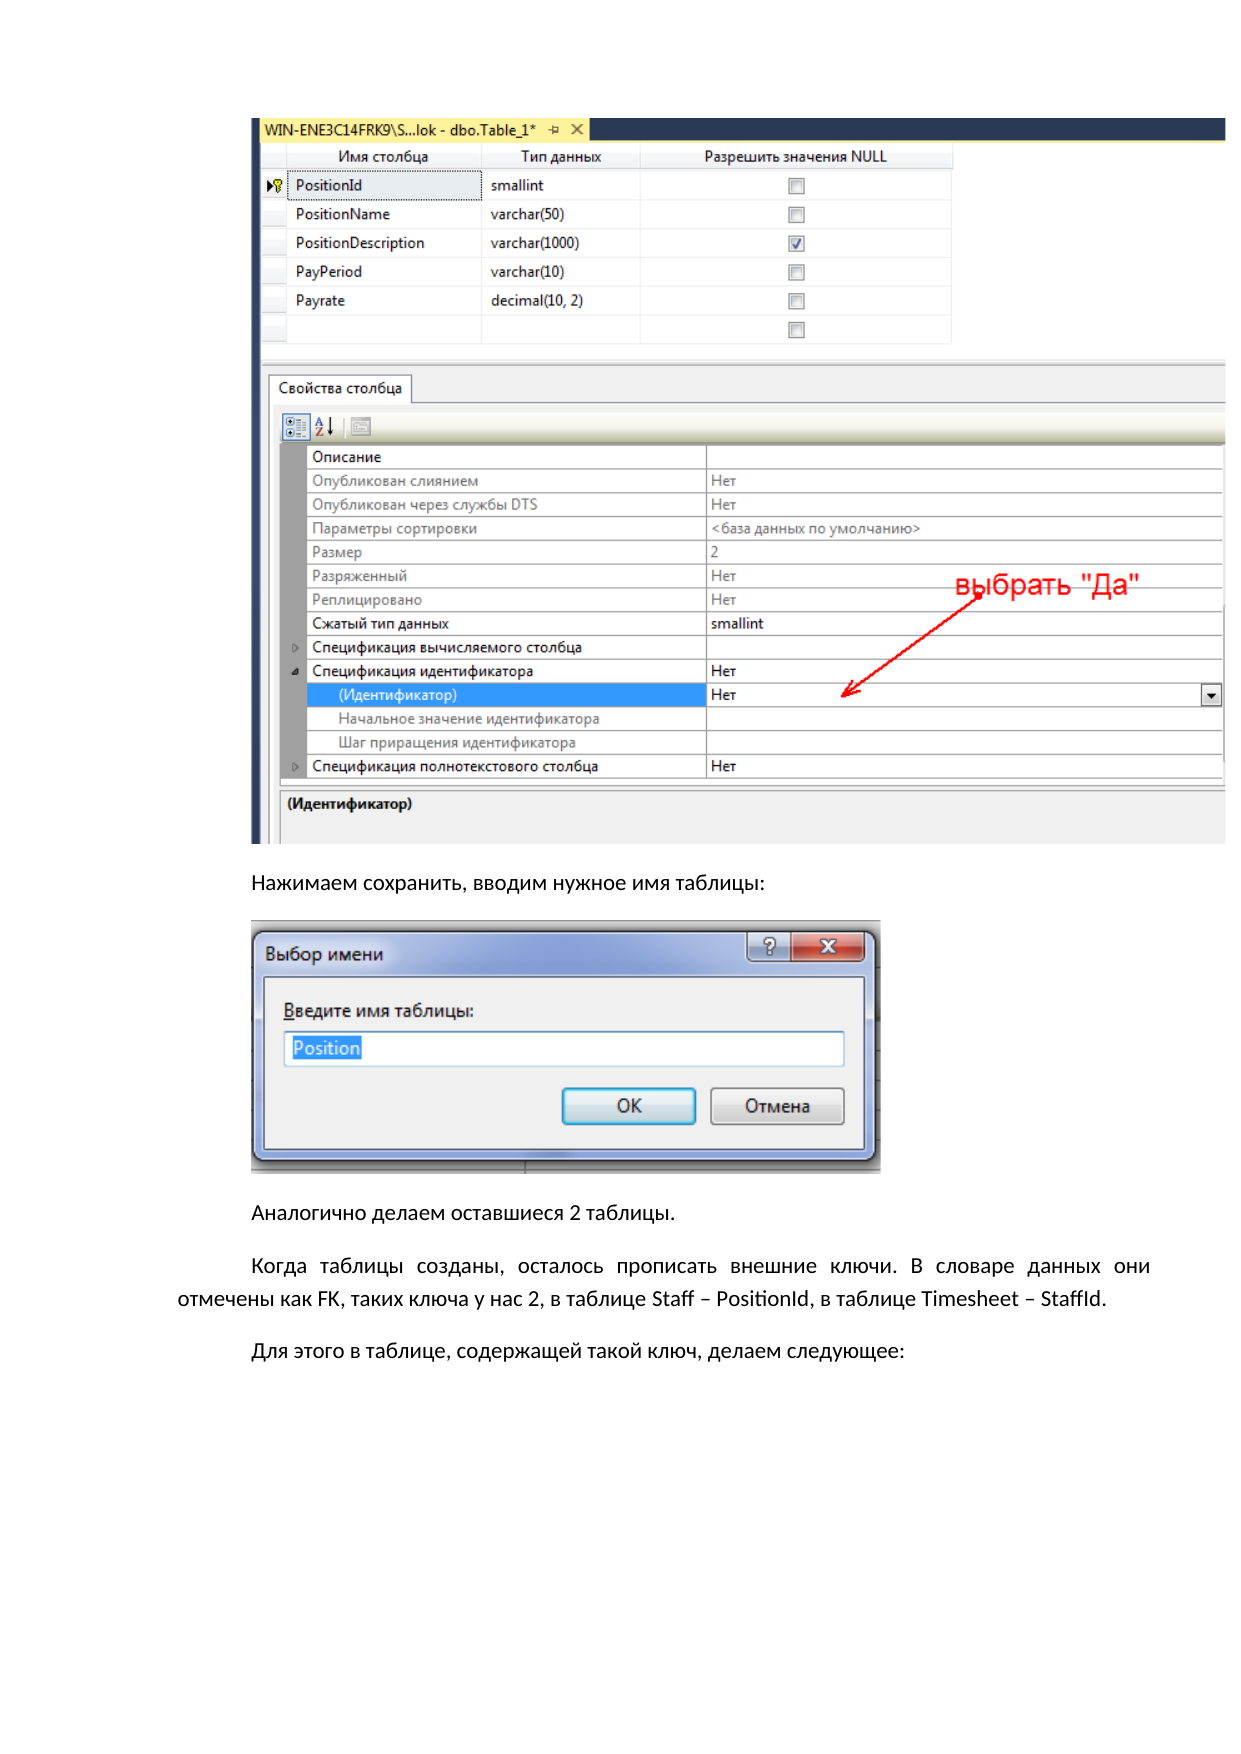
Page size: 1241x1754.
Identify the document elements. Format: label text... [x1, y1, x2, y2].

text Когда таблицы созданы, осталось прописать внешние ключи. В словаре данных они отмечены как FK, таких ключа у нас 2, в таблице Staff – PositionId, в таблице Timesheet – StaffId. [177, 1251, 1152, 1312]
text Для этого в таблице, содержащей такой ключ, делаем следующее: [177, 1337, 1152, 1365]
picture [251, 920, 881, 1174]
picture [251, 118, 1226, 844]
text Аналогично делаем оставшиеся 2 таблицы. [177, 1198, 1152, 1226]
text Нажимаем сохранить, вводим нужное имя таблицы: [177, 868, 1152, 896]
